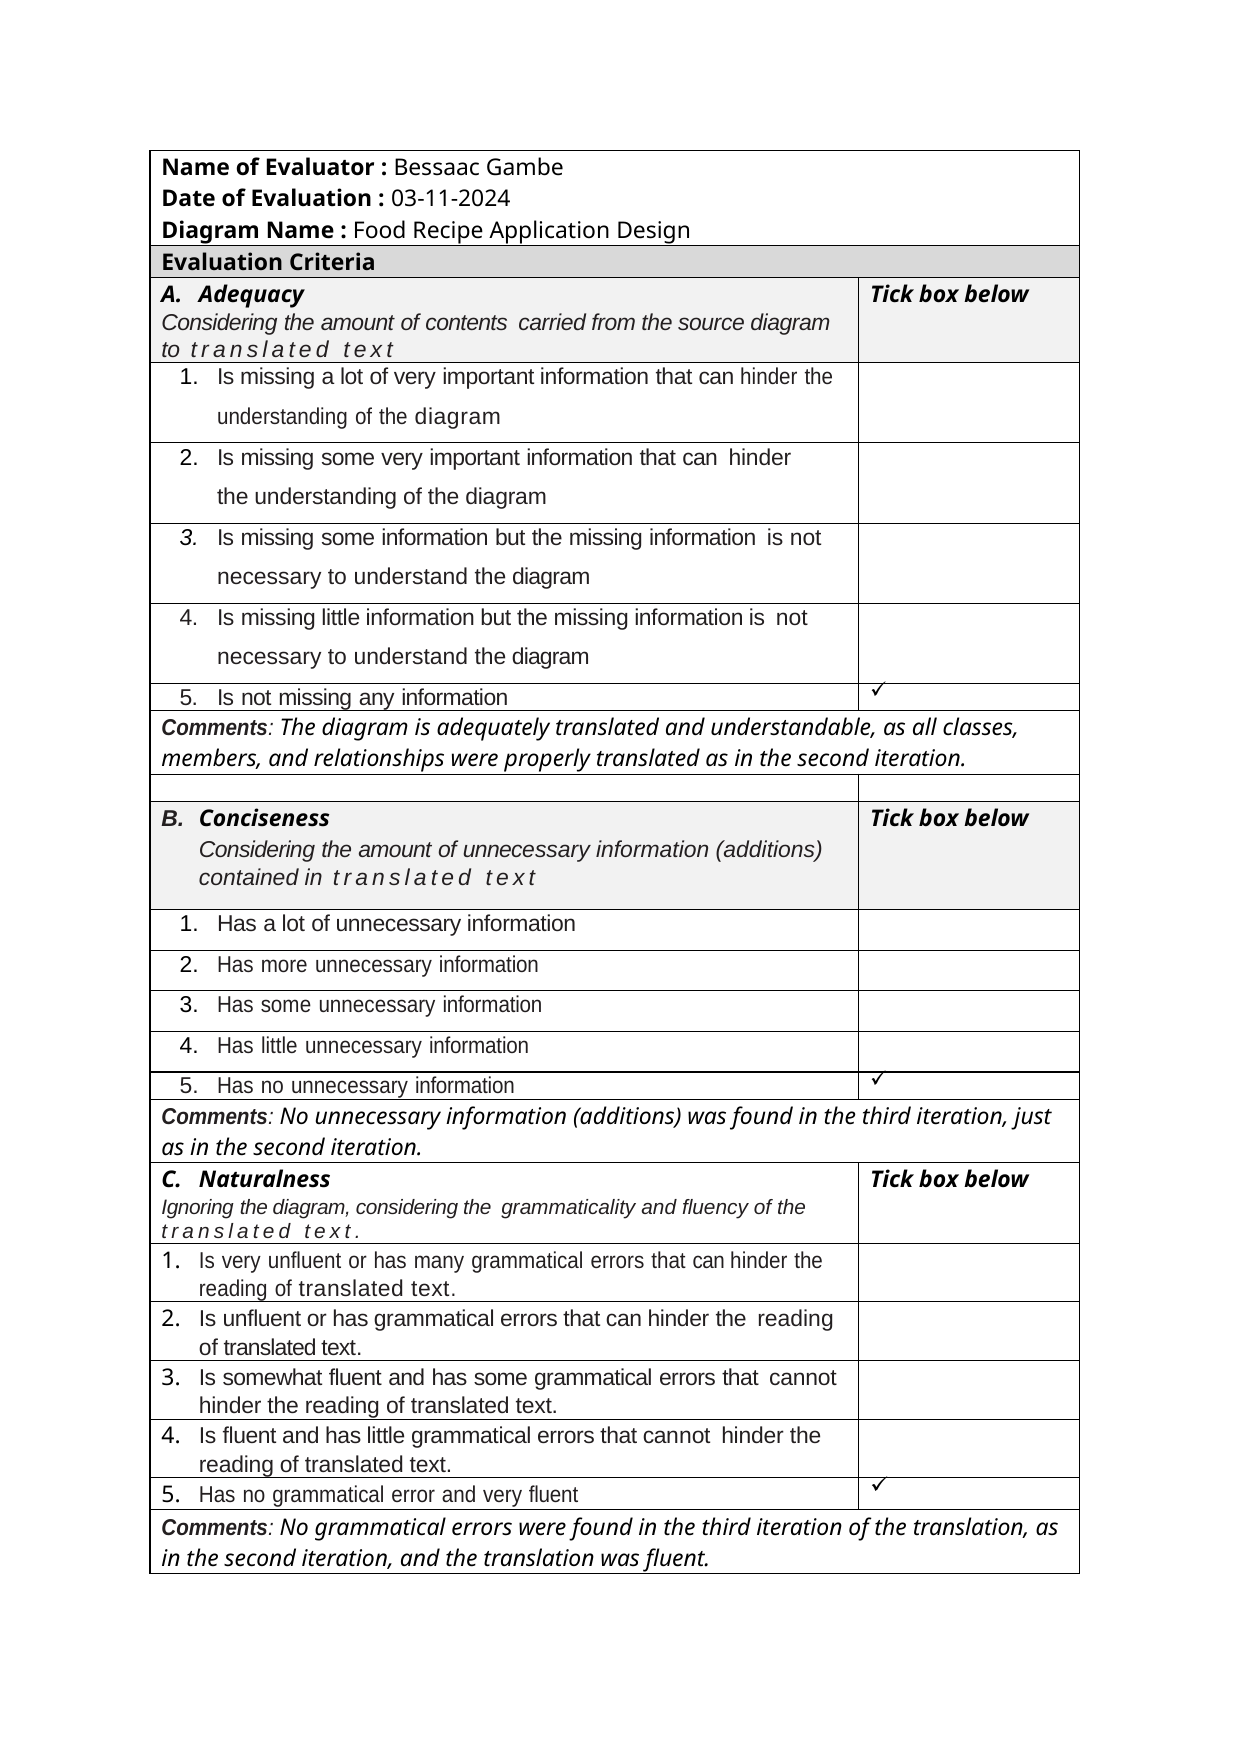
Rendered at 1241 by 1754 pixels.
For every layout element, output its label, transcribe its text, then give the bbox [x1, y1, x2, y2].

table_cell Has a lot of unnecessary information [151, 910, 858, 950]
table_cell Comments: No grammatical errors were found in the third iteration of the translation, as in the second iteration, and the translation was fluent. [151, 1510, 1079, 1573]
table_cell Name of Evaluator : Bessaac Gambe Date of Evaluation : 03-11-2024 Diagram Name : Food Recipe Application Design [151, 151, 1079, 245]
table_cell Is unfluent or has grammatical errors that can hinder the reading of translated text. [151, 1302, 858, 1360]
table_cell [859, 363, 1079, 442]
table_cell [859, 1244, 1079, 1301]
table_cell Adequacy Considering the amount of contents carried from the source diagram to translated text [151, 278, 858, 362]
table_cell Is missing a lot of very important information that can hinder the understanding of the diagram [151, 363, 858, 442]
table_cell [151, 775, 858, 801]
table_cell Tick box below [859, 278, 1079, 362]
table_cell Has more unnecessary information [151, 951, 858, 990]
table_cell [859, 1420, 1079, 1477]
table_cell [859, 910, 1079, 950]
table_cell Is fluent and has little grammatical errors that cannot hinder the reading of translated text. [151, 1420, 858, 1477]
table_cell [859, 1361, 1079, 1418]
table_cell Comments: The diagram is adequately translated and understandable, as all classes, members, and relationships were properly translated as in the second iteration. [151, 711, 1079, 773]
table_cell Is very unfluent or has many grammatical errors that can hinder the reading of translated text. [151, 1244, 858, 1301]
table_cell Evaluation Criteria [151, 246, 1079, 277]
table_cell [859, 524, 1079, 602]
table_cell Comments: No unnecessary information (additions) was found in the third iteration, just as in the second iteration. [151, 1100, 1079, 1162]
table_cell Has no unnecessary information [151, 1073, 858, 1099]
table_cell [859, 684, 1079, 710]
table_cell Naturalness Ignoring the diagram, considering the grammaticality and fluency of the translated text. [151, 1163, 858, 1242]
table_cell [859, 1073, 1079, 1099]
table_cell Is somewhat fluent and has some grammatical errors that cannot hinder the reading of translated text. [151, 1361, 858, 1418]
table_cell Tick box below [859, 802, 1079, 909]
table_cell Is not missing any information [151, 684, 858, 710]
table_cell Tick box below [859, 1163, 1079, 1242]
table_cell Is missing some very important information that can hinder the understanding of the diagram [151, 443, 858, 522]
table_cell Conciseness Considering the amount of unnecessary information (additions) contained in translated text [151, 802, 858, 909]
table_cell [859, 604, 1079, 683]
table_cell Is missing some information but the missing information is not necessary to understand the diagram [151, 524, 858, 602]
table_cell [859, 991, 1079, 1031]
table_cell Has no grammatical error and very fluent [151, 1478, 858, 1509]
table_cell [859, 951, 1079, 990]
table_cell [859, 1032, 1079, 1071]
table_cell [859, 443, 1079, 522]
table_cell Is missing little information but the missing information is not necessary to understand the diagram [151, 604, 858, 683]
table_cell Has little unnecessary information [151, 1032, 858, 1071]
table_cell [859, 775, 1079, 801]
table_cell Has some unnecessary information [151, 991, 858, 1031]
table_cell [859, 1302, 1079, 1360]
table_cell [859, 1478, 1079, 1509]
